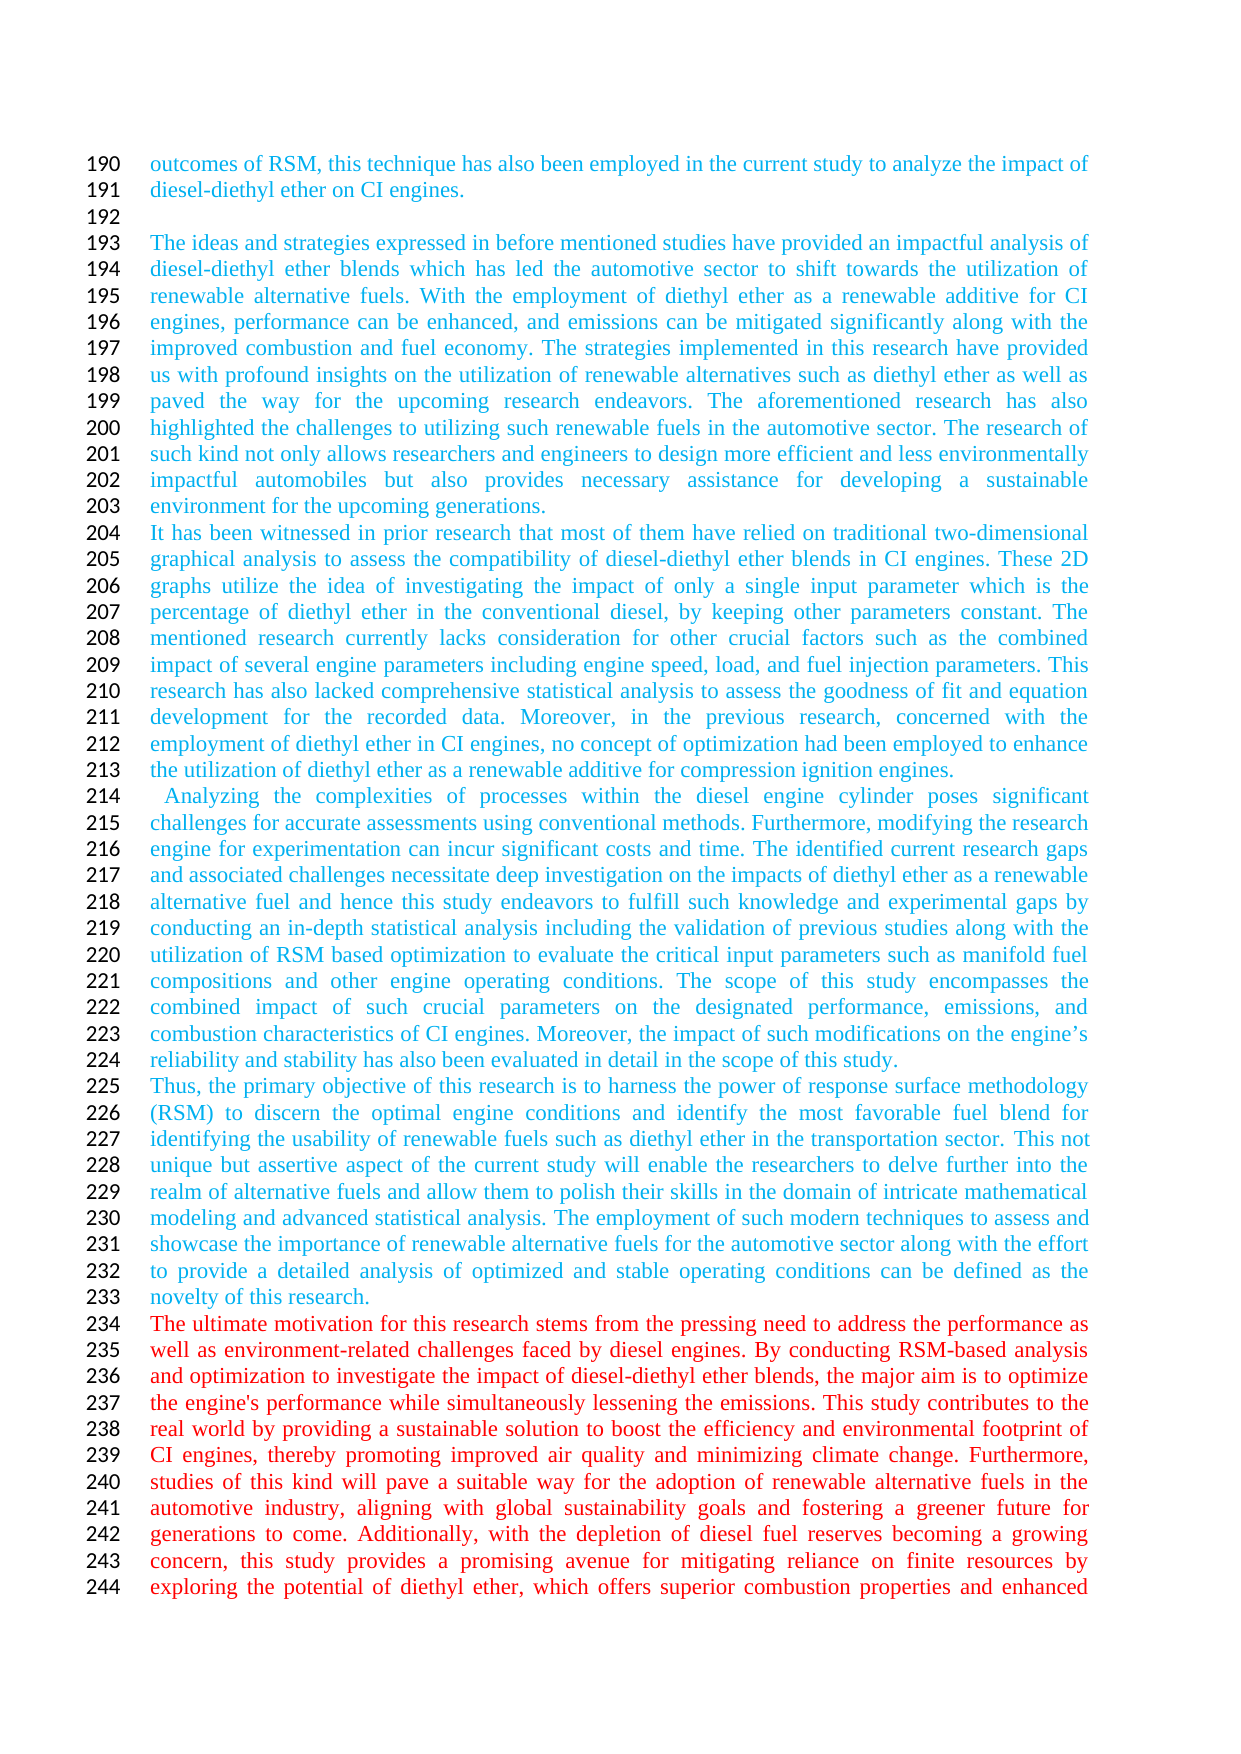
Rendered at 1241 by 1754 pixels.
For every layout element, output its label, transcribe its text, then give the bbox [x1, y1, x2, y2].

text Thus, the primary objective of this research is to harness the power of response surface methodology (RSM) to discern the optimal engine conditions and identify the most favorable fuel blend for identifying the usability of renewable fuels such as diethyl ether in the transportation sector. This not unique but assertive aspect of the current study will enable the researchers to delve further into the realm of alternative fuels and allow them to polish their skills in the domain of intricate mathematical modeling and advanced statistical analysis. The employment of such modern techniques to assess and showcase the importance of renewable alternative fuels for the automotive sector along with the effort to provide a detailed analysis of optimized and stable operating conditions can be defined as the novelty of this research. [150, 1072, 1090, 1309]
text Analyzing the complexities of processes within the diesel engine cylinder poses significant challenges for accurate assessments using conventional methods. Furthermore, modifying the research engine for experimentation can incur significant costs and time. The identified current research gaps and associated challenges necessitate deep investigation on the impacts of diethyl ether as a renewable alternative fuel and hence this study endeavors to fulfill such knowledge and experimental gaps by conducting an in-depth statistical analysis including the validation of previous studies along with the utilization of RSM based optimization to evaluate the critical input parameters such as manifold fuel compositions and other engine operating conditions. The scope of this study encompasses the combined impact of such crucial parameters on the designated performance, emissions, and combustion characteristics of CI engines. Moreover, the impact of such modifications on the engine’s reliability and stability has also been evaluated in detail in the scope of this study. [150, 782, 1090, 1072]
text It has been witnessed in prior research that most of them have relied on traditional two-dimensional graphical analysis to assess the compatibility of diesel-diethyl ether blends in CI engines. These 2D graphs utilize the idea of investigating the impact of only a single input parameter which is the percentage of diethyl ether in the conventional diesel, by keeping other parameters constant. The mentioned research currently lacks consideration for other crucial factors such as the combined impact of several engine parameters including engine speed, load, and fuel injection parameters. This research has also lacked comprehensive statistical analysis to assess the goodness of fit and equation development for the recorded data. Moreover, in the previous research, concerned with the employment of diethyl ether in CI engines, no concept of optimization had been employed to enhance the utilization of diethyl ether as a renewable additive for compression ignition engines. [150, 519, 1090, 782]
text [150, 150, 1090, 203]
text The ideas and strategies expressed in before mentioned studies have provided an impactful analysis of diesel-diethyl ether blends which has led the automotive sector to shift towards the utilization of renewable alternative fuels. With the employment of diethyl ether as a renewable additive for CI engines, performance can be enhanced, and emissions can be mitigated significantly along with the improved combustion and fuel economy. The strategies implemented in this research have provided us with profound insights on the utilization of renewable alternatives such as diethyl ether as well as paved the way for the upcoming research endeavors. The aforementioned research has also highlighted the challenges to utilizing such renewable fuels in the automotive sector. The research of such kind not only allows researchers and engineers to design more efficient and less environmentally impactful automobiles but also provides necessary assistance for developing a sustainable environment for the upcoming generations. [150, 229, 1090, 519]
